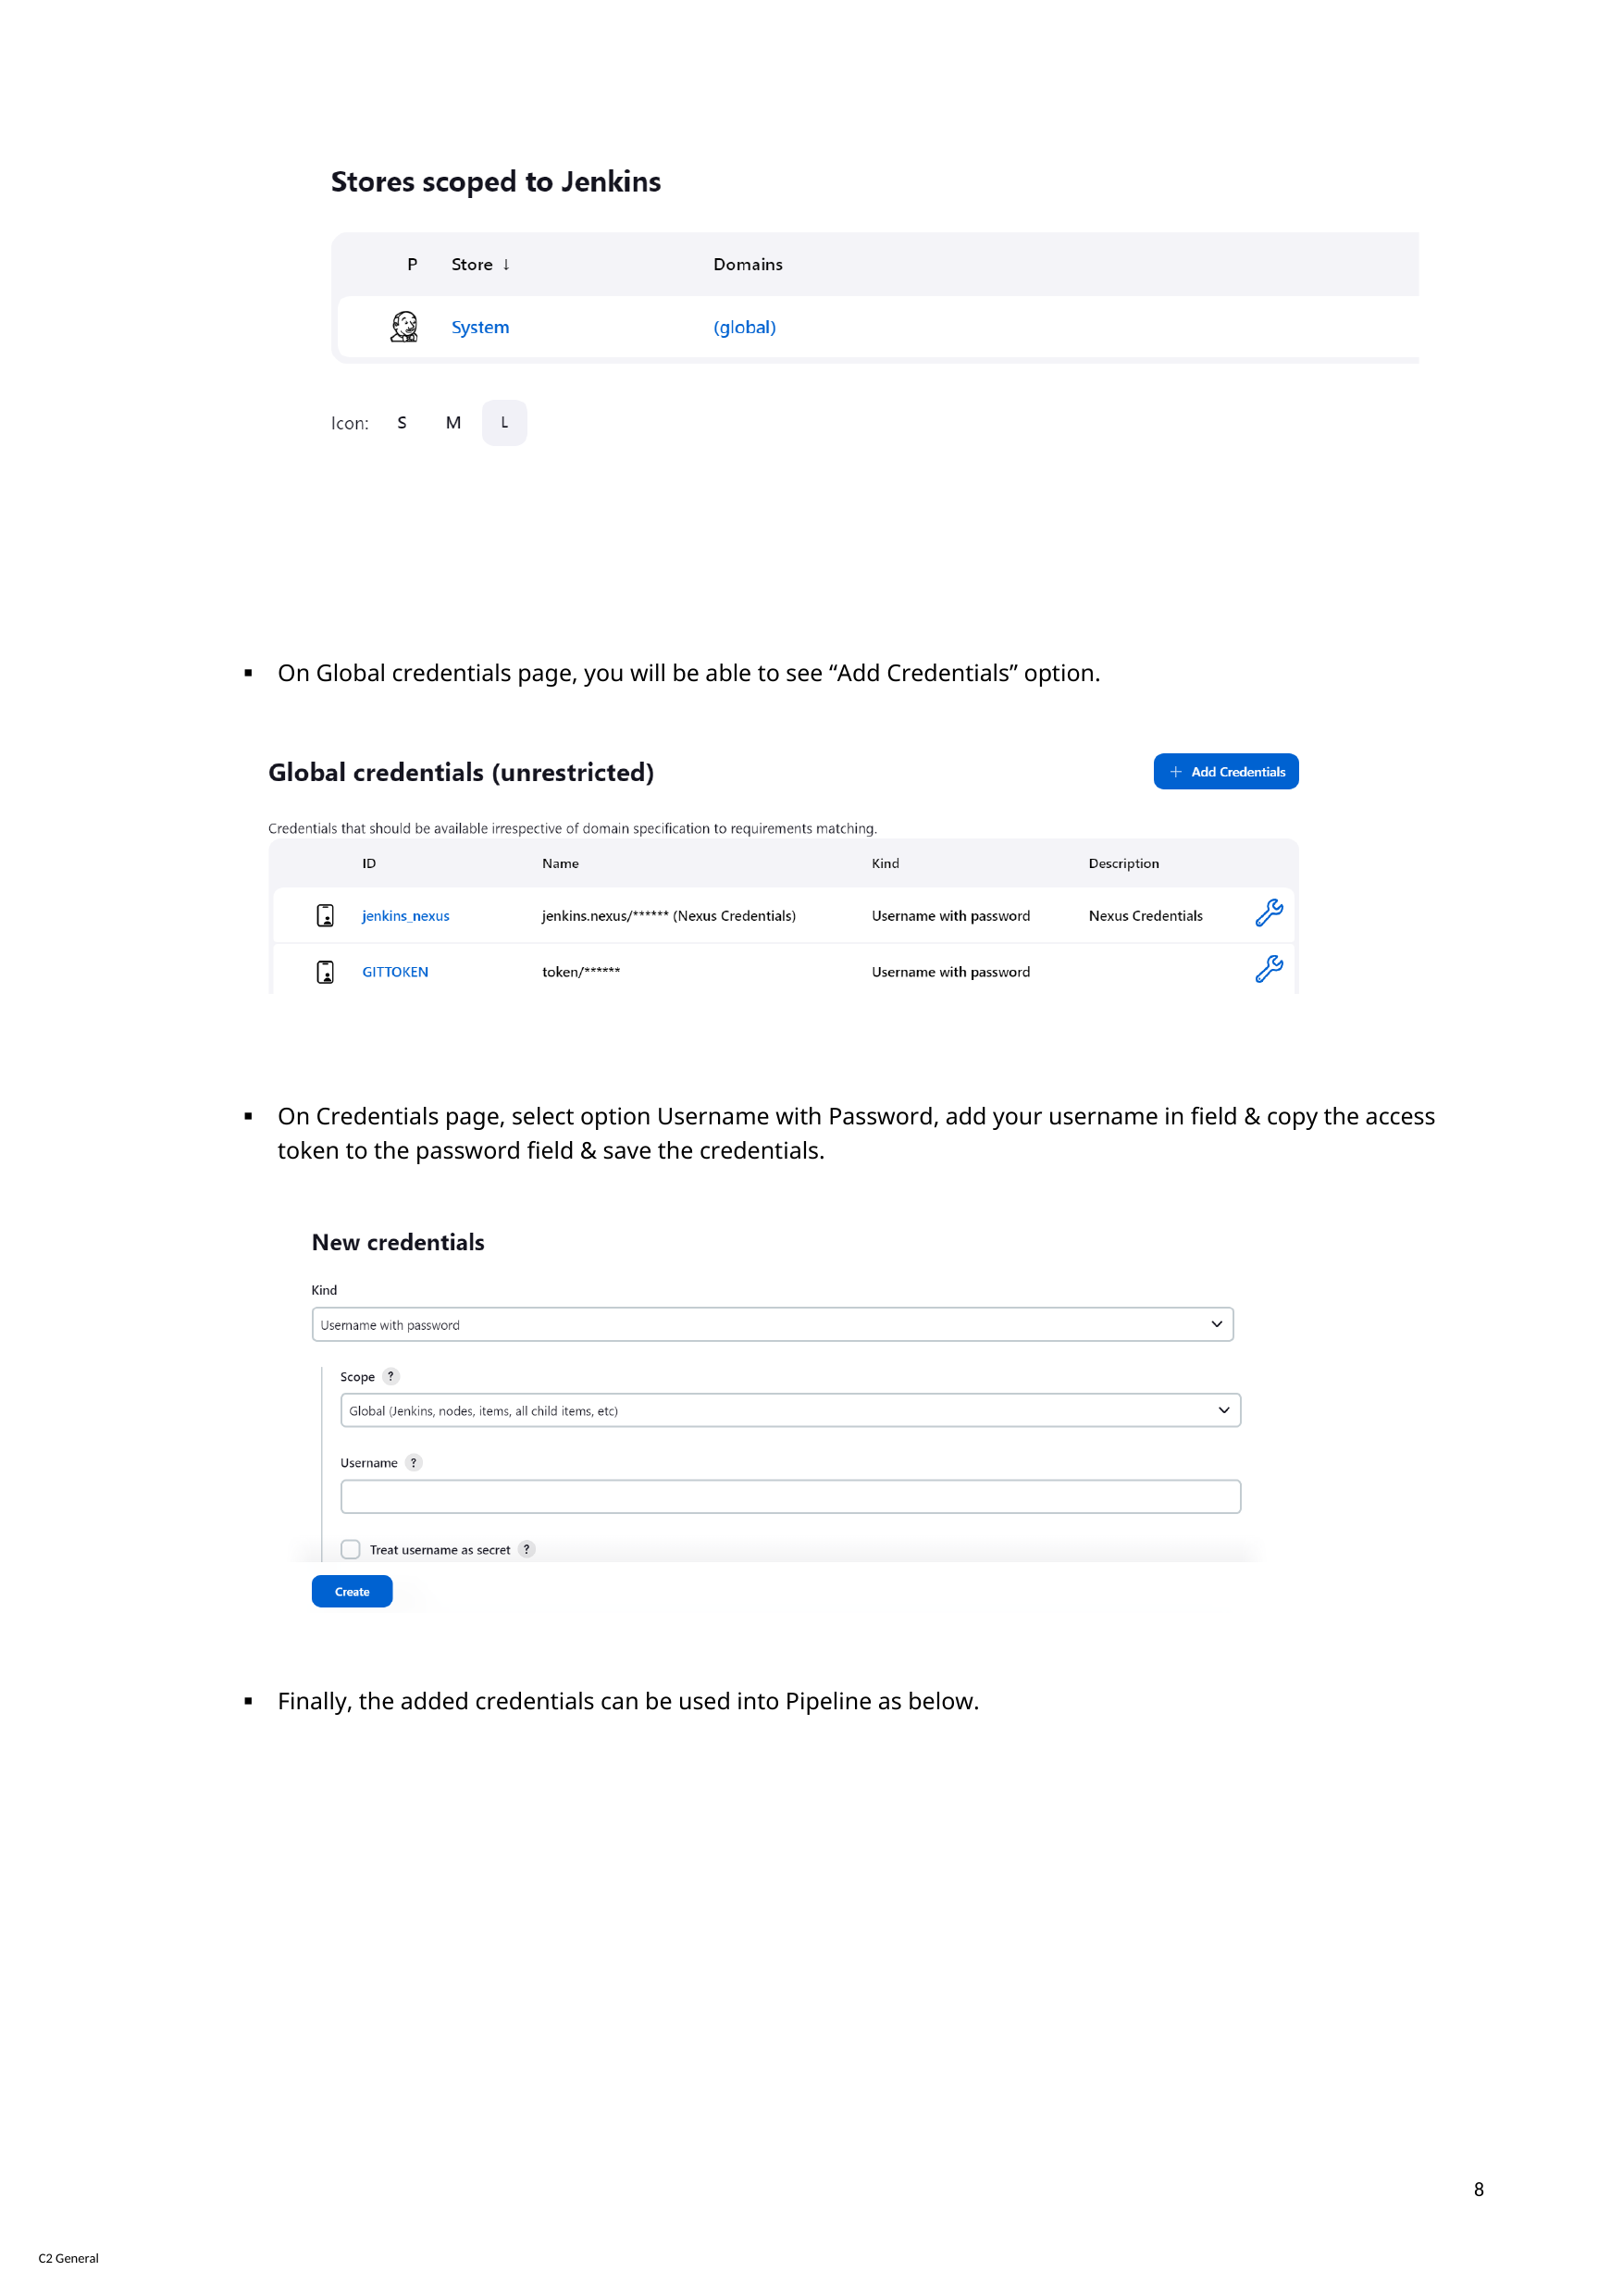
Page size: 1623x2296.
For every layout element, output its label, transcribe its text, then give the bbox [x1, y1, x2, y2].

list On Global credentials page, you will be able to see “Add Credentials” option. [242, 657, 1484, 689]
picture [242, 1203, 1307, 1613]
picture [242, 139, 1419, 482]
list Finally, the added credentials can be used into Pipeline as below. [242, 1684, 1484, 1716]
list On Credentials page, select option Username with Password, add your username in field & copy the access token to the password field & save the credentials. [242, 1099, 1484, 1166]
picture [242, 726, 1380, 994]
